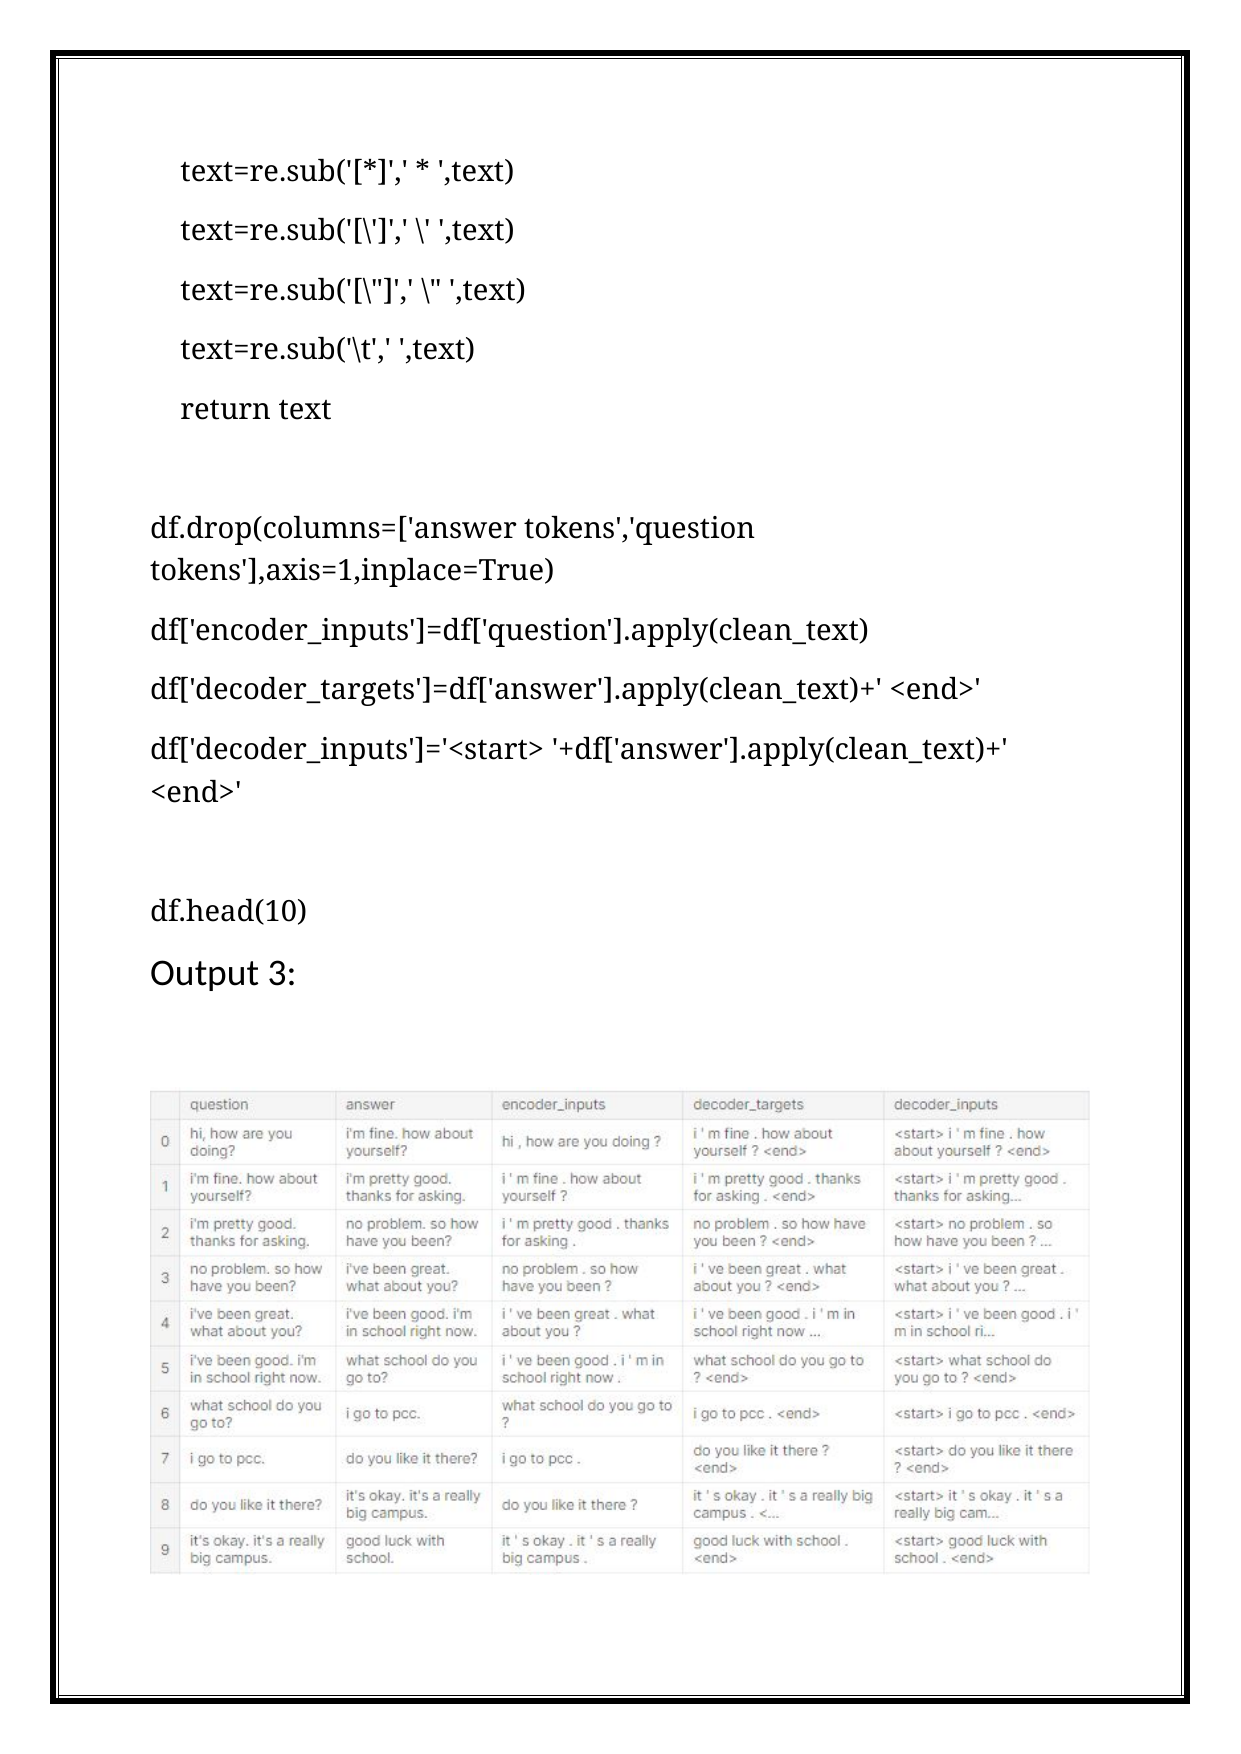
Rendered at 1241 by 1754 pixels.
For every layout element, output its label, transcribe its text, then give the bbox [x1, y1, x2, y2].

picture [150, 1087, 1090, 1575]
text text=re.sub('[\"]',' \" ',text) [150, 269, 1090, 309]
text df['decoder_inputs']='<start> '+df['answer'].apply(clean_text)+' <end>' [150, 728, 1090, 811]
text text=re.sub('\t',' ',text) [150, 328, 1090, 368]
text df['encoder_inputs']=df['question'].apply(clean_text) [150, 609, 1090, 649]
text df.drop(columns=['answer tokens','question tokens'],axis=1,inplace=True) [150, 507, 1090, 589]
text text=re.sub('[\']',' \' ',text) [150, 209, 1090, 249]
list Output 3: [150, 949, 1090, 995]
text return text [150, 388, 1090, 428]
text df['decoder_targets']=df['answer'].apply(clean_text)+' <end>' [150, 669, 1090, 708]
text df.head(10) [150, 890, 1090, 929]
text text=re.sub('[*]',' * ',text) [150, 150, 1090, 190]
